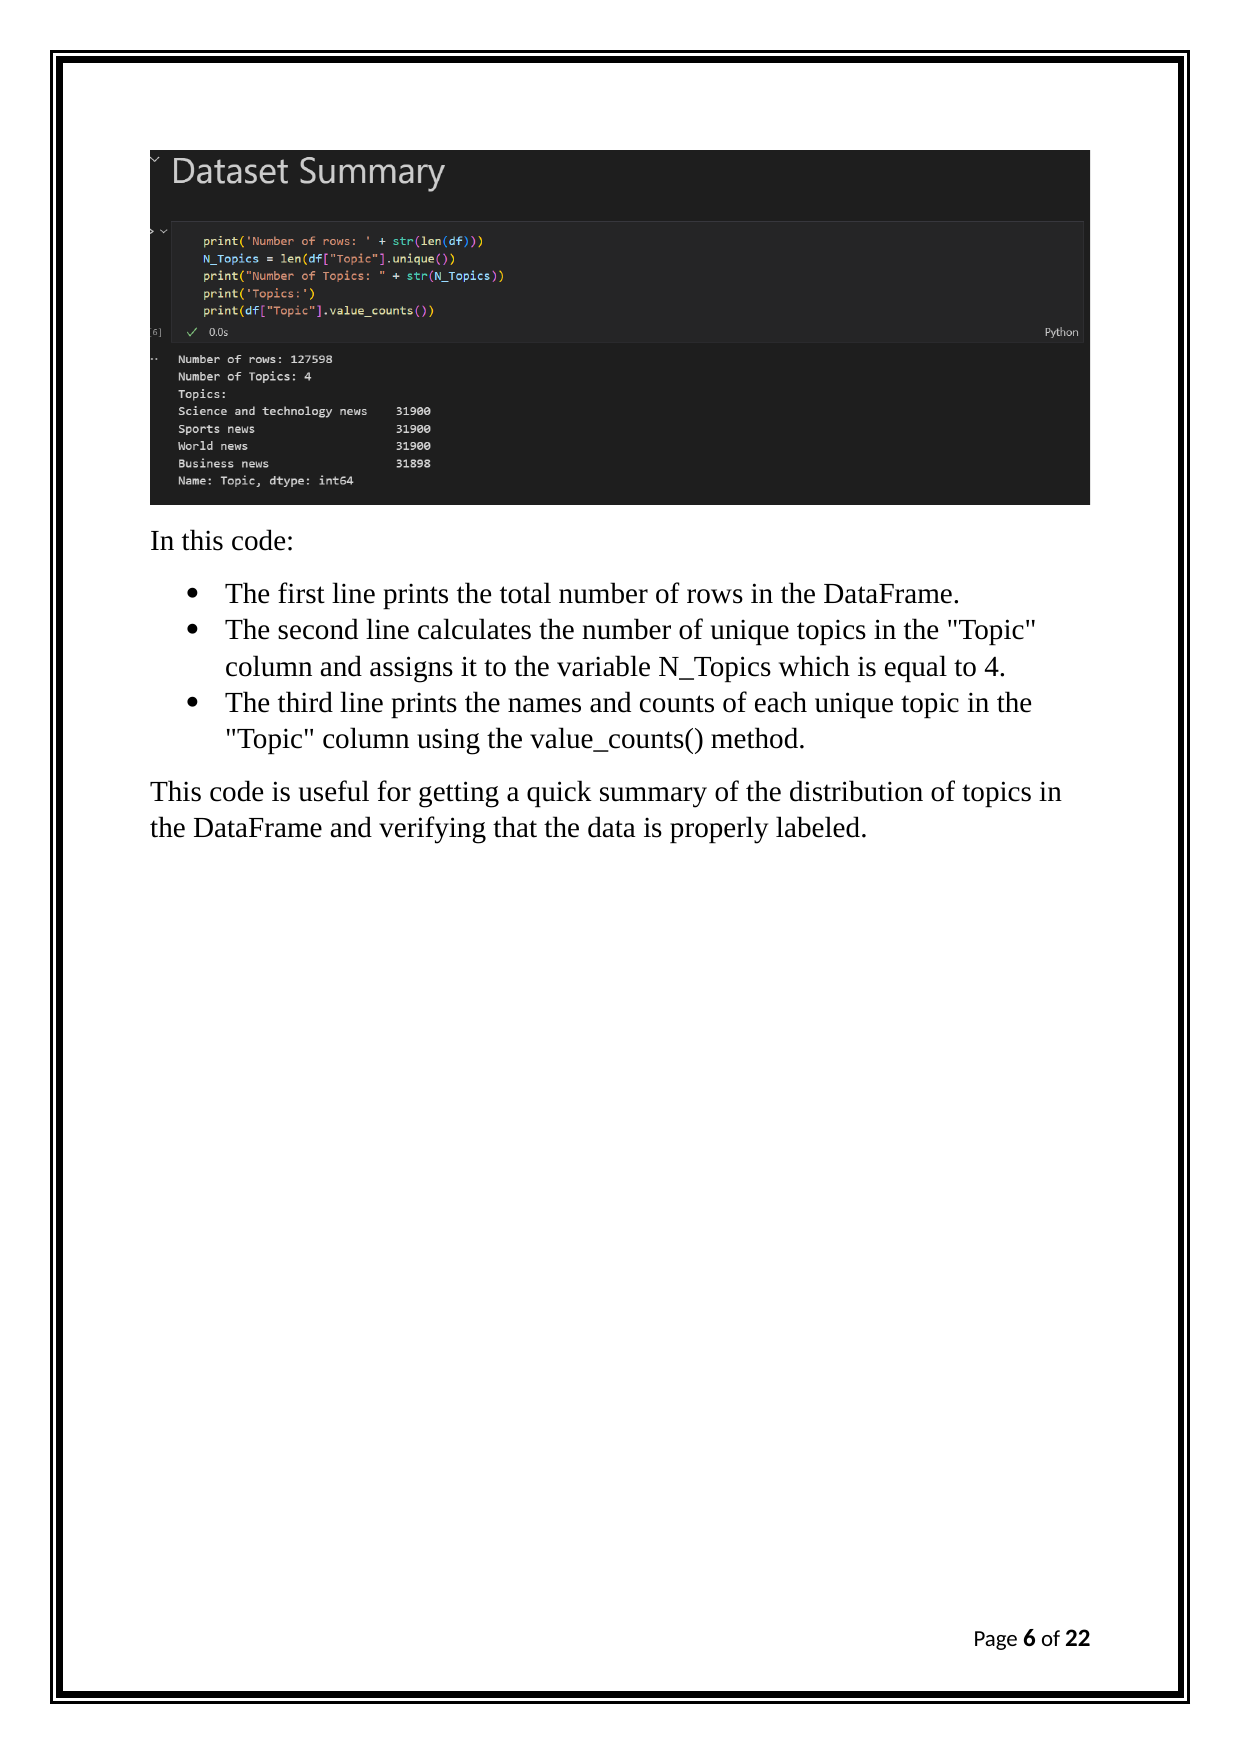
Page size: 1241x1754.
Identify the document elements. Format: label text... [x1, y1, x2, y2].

list The third line prints the names and counts of each unique topic in the "Topic" column using the value_counts() method. [187, 685, 1090, 754]
list The first line prints the total number of rows in the DataFrame. [187, 576, 1090, 610]
text In this code: [150, 523, 1090, 557]
list The second line calculates the number of unique topics in the "Topic" column and assigns it to the variable N_Topics which is equal to 4. [187, 612, 1090, 682]
text This code is useful for getting a quick summary of the distribution of topics in the DataFrame and verifying that the data is properly labeled. [150, 774, 1090, 843]
picture [150, 150, 1091, 505]
